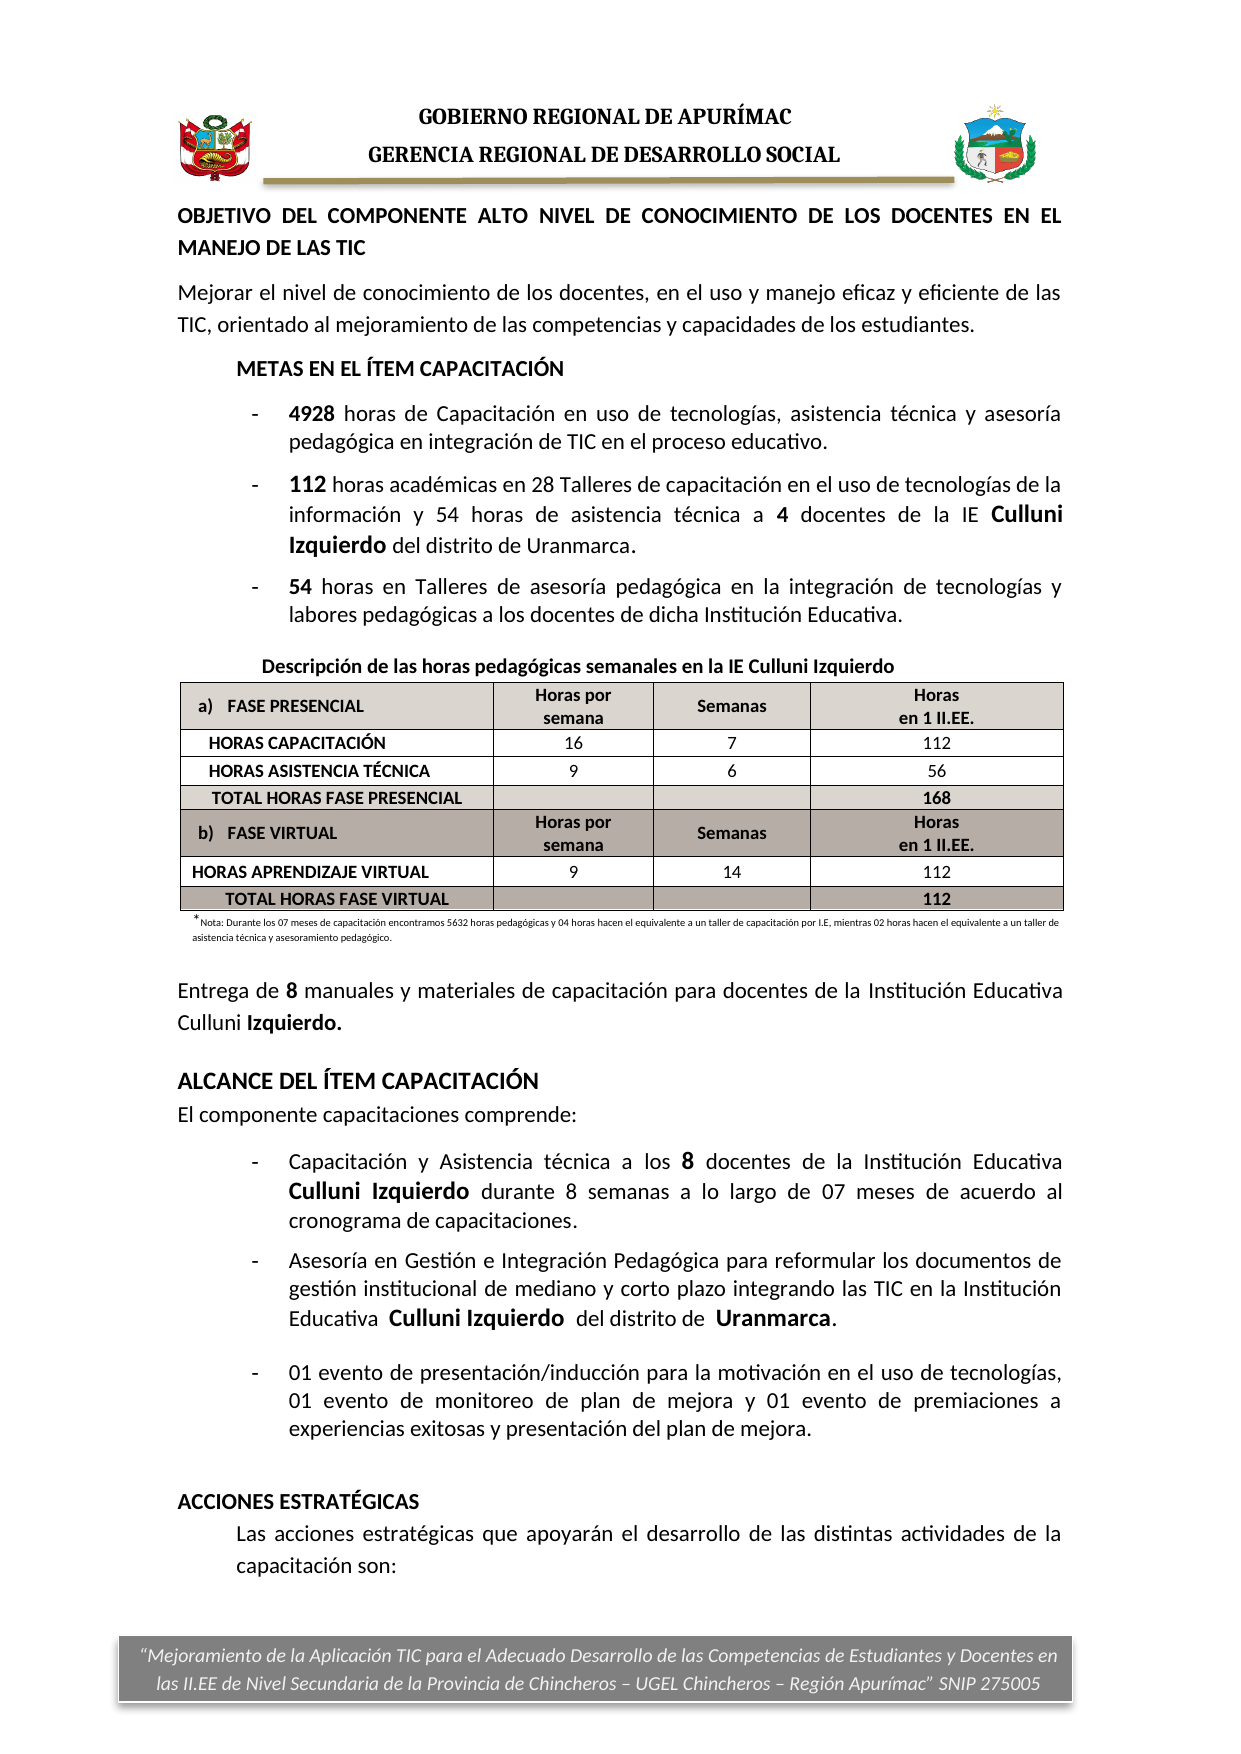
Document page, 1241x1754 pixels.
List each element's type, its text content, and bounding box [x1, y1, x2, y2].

text El componente capacitaciones comprende: [177, 1100, 1063, 1128]
text Entrega de 8 manuales y materiales de capacitación para docentes de la Institución Educativa Culluni Izquierdo. [177, 976, 1063, 1036]
table_cell 7 [654, 730, 810, 756]
table_cell HORAS APRENDIZAJE VIRTUAL [181, 857, 493, 886]
table_cell 14 [654, 857, 810, 886]
table_cell Horas por semana [494, 810, 653, 856]
text Las acciones estratégicas que apoyarán el desarrollo de las distintas actividades de la capacitación son: [236, 1519, 1063, 1579]
table_cell 112 [811, 730, 1063, 756]
table_cell 9 [494, 757, 653, 785]
text ACCIONES ESTRATÉGICAS [177, 1487, 1063, 1515]
table_header Horas en 1 II.EE. [811, 683, 1063, 729]
table_cell 16 [494, 730, 653, 756]
table_cell HORAS CAPACITACIÓN [181, 730, 493, 756]
table_cell TOTAL HORAS FASE PRESENCIAL [181, 786, 493, 809]
text OBJETIVO DEL COMPONENTE ALTO NIVEL DE CONOCIMIENTO DE LOS DOCENTES EN EL MANEJO DE LAS TIC [177, 201, 1063, 261]
table_header FASE PRESENCIAL [181, 683, 493, 729]
table_cell Semanas [654, 810, 810, 856]
table_cell 168 [811, 786, 1063, 809]
table_cell [494, 887, 653, 909]
list Capacitación y Asistencia técnica a los 8 docentes de la Institución Educativa Culluni Izquierdo durante 8 semanas a lo largo de 07 meses de acuerdo al cronograma de capacitaciones. [251, 1145, 1063, 1234]
text *Nota: Durante los 07 meses de capacitación encontramos 5632 horas pedagógicas y 04 horas hacen el equivalente a un taller de capacitación por I.E, mientras 02 horas hacen el equivalente a un taller de asistencia técnica y asesoramiento pedagógico. [192, 911, 1063, 944]
list 01 evento de presentación/inducción para la motivación en el uso de tecnologías, 01 evento de monitoreo de plan de mejora y 01 evento de premiaciones a experiencias exitosas y presentación del plan de mejora. [251, 1358, 1063, 1442]
list 4928 horas de Capacitación en uso de tecnologías, asistencia técnica y asesoría pedagógica en integración de TIC en el proceso educativo. [251, 399, 1063, 455]
table_cell 112 [811, 857, 1063, 886]
text ALCANCE DEL ÍTEM CAPACITACIÓN [177, 1065, 1063, 1096]
table_header Semanas [654, 683, 810, 729]
table_cell HORAS ASISTENCIA TÉCNICA [181, 757, 493, 785]
table_cell 9 [494, 857, 653, 886]
table_cell [654, 887, 810, 909]
table_cell FASE VIRTUAL [181, 810, 493, 856]
text Descripción de las horas pedagógicas semanales en la IE Culluni Izquierdo [177, 653, 1063, 678]
table_cell [494, 786, 653, 809]
table_cell 6 [654, 757, 810, 785]
table_cell 56 [811, 757, 1063, 785]
list Asesoría en Gestión e Integración Pedagógica para reformular los documentos de gestión institucional de mediano y corto plazo integrando las TIC en la Institución Educativa Culluni Izquierdo del distrito de Uranmarca. [251, 1246, 1063, 1333]
table_cell 112 [811, 887, 1063, 909]
text METAS EN EL ÍTEM CAPACITACIÓN [236, 354, 1063, 383]
table_header Horas por semana [494, 683, 653, 729]
list 54 horas en Talleres de asesoría pedagógica en la integración de tecnologías y labores pedagógicas a los docentes de dicha Institución Educativa. [251, 572, 1063, 628]
picture [954, 103, 1036, 183]
table_cell Horas en 1 II.EE. [811, 810, 1063, 856]
text Mejorar el nivel de conocimiento de los docentes, en el uso y manejo eficaz y eficiente de las TIC, orientado al mejoramiento de las competencias y capacidades de los estudiantes. [177, 278, 1063, 338]
list 112 horas académicas en 28 Talleres de capacitación en el uso de tecnologías de la información y 54 horas de asistencia técnica a 4 docentes de la IE Culluni Izquierdo del distrito de Uranmarca. [251, 468, 1063, 559]
table_cell TOTAL HORAS FASE VIRTUAL [181, 887, 493, 909]
picture [174, 113, 255, 183]
table_cell [654, 786, 810, 809]
